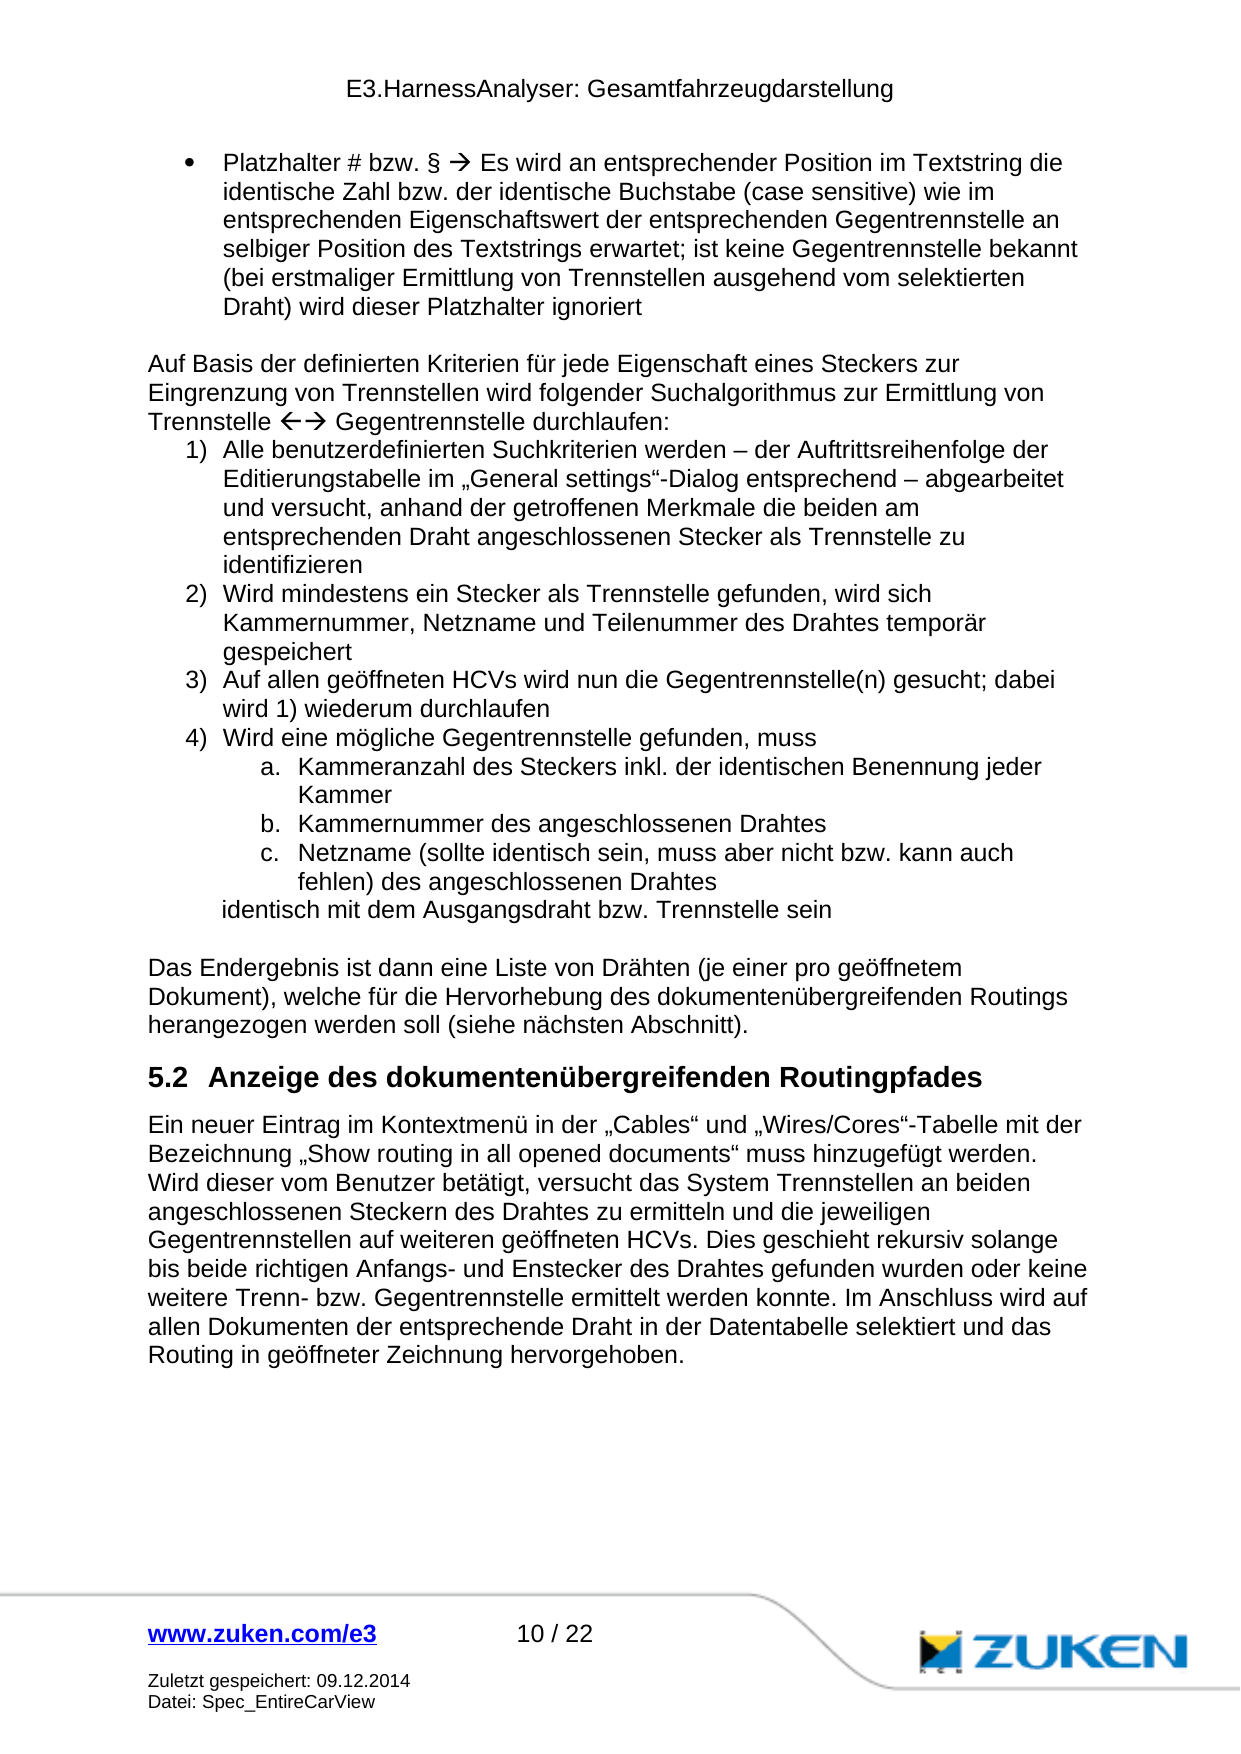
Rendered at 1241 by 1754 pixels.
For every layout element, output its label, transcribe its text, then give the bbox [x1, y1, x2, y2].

list Auf allen geöffneten HCVs wird nun die Gegentrennstelle(n) gesucht; dabei wird 1) wiederum durchlaufen [185, 665, 1092, 723]
text Ein neuer Eintrag im Kontextmenü in der „Cables“ und „Wires/Cores“-Tabelle mit der Bezeichnung „Show routing in all opened documents“ muss hinzugefügt werden. Wird dieser vom Benutzer betätigt, versucht das System Trennstellen an beiden angeschlossenen Steckern des Drahtes zu ermitteln und die jeweiligen Gegentrennstellen auf weiteren geöffneten HCVs. Dies geschieht rekursiv solange bis beide richtigen Anfangs- und Enstecker des Drahtes gefunden wurden oder keine weitere Trenn- bzw. Gegentrennstelle ermittelt werden konnte. Im Anschluss wird auf allen Dokumenten der entsprechende Draht in der Datentabelle selektiert und das Routing in geöffneter Zeichnung hervorgehoben. [148, 1110, 1092, 1369]
list Wird eine mögliche Gegentrennstelle gefunden, muss [185, 723, 1092, 752]
subtitle Anzeige des dokumentenübergreifenden Routingpfades [148, 1060, 1092, 1093]
list Netzname (sollte identisch sein, muss aber nicht bzw. kann auch fehlen) des angeschlossenen Drahtes [260, 838, 1092, 895]
list Alle benutzerdefinierten Suchkriterien werden – der Auftrittsreihenfolge der Editierungstabelle im „General settings“-Dialog entsprechend – abgearbeitet und versucht, anhand der getroffenen Merkmale die beiden am entsprechenden Draht angeschlossenen Stecker als Trennstelle zu identifizieren [185, 435, 1092, 579]
text Auf Basis der definierten Kriterien für jede Eigenschaft eines Steckers zur Eingrenzung von Trennstellen wird folgender Suchalgorithmus zur Ermittlung von Trennstelle Gegentrennstelle durchlaufen: [148, 349, 1092, 435]
text Das Endergebnis ist dann eine Liste von Drähten (je einer pro geöffnetem Dokument), welche für die Hervorhebung des dokumentenübergreifenden Routings herangezogen werden soll (siehe nächsten Abschnitt). [148, 953, 1092, 1039]
list Wird mindestens ein Stecker als Trennstelle gefunden, wird sich Kammernummer, Netzname und Teilenummer des Drahtes temporär gespeichert [185, 579, 1092, 665]
list Kammernummer des angeschlossenen Drahtes [260, 809, 1092, 838]
list Kammeranzahl des Steckers inkl. der identischen Benennung jeder Kammer [260, 752, 1092, 809]
list Platzhalter # bzw. § Es wird an entsprechender Position im Textstring die identische Zahl bzw. der identische Buchstabe (case sensitive) wie im entsprechenden Eigenschaftswert der entsprechenden Gegentrennstelle an selbiger Position des Textstrings erwartet; ist keine Gegentrennstelle bekannt (bei erstmaliger Ermittlung von Trennstellen ausgehend vom selektierten Draht) wird dieser Platzhalter ignoriert [185, 148, 1092, 320]
text identisch mit dem Ausgangsdraht bzw. Trennstelle sein [221, 895, 1092, 924]
